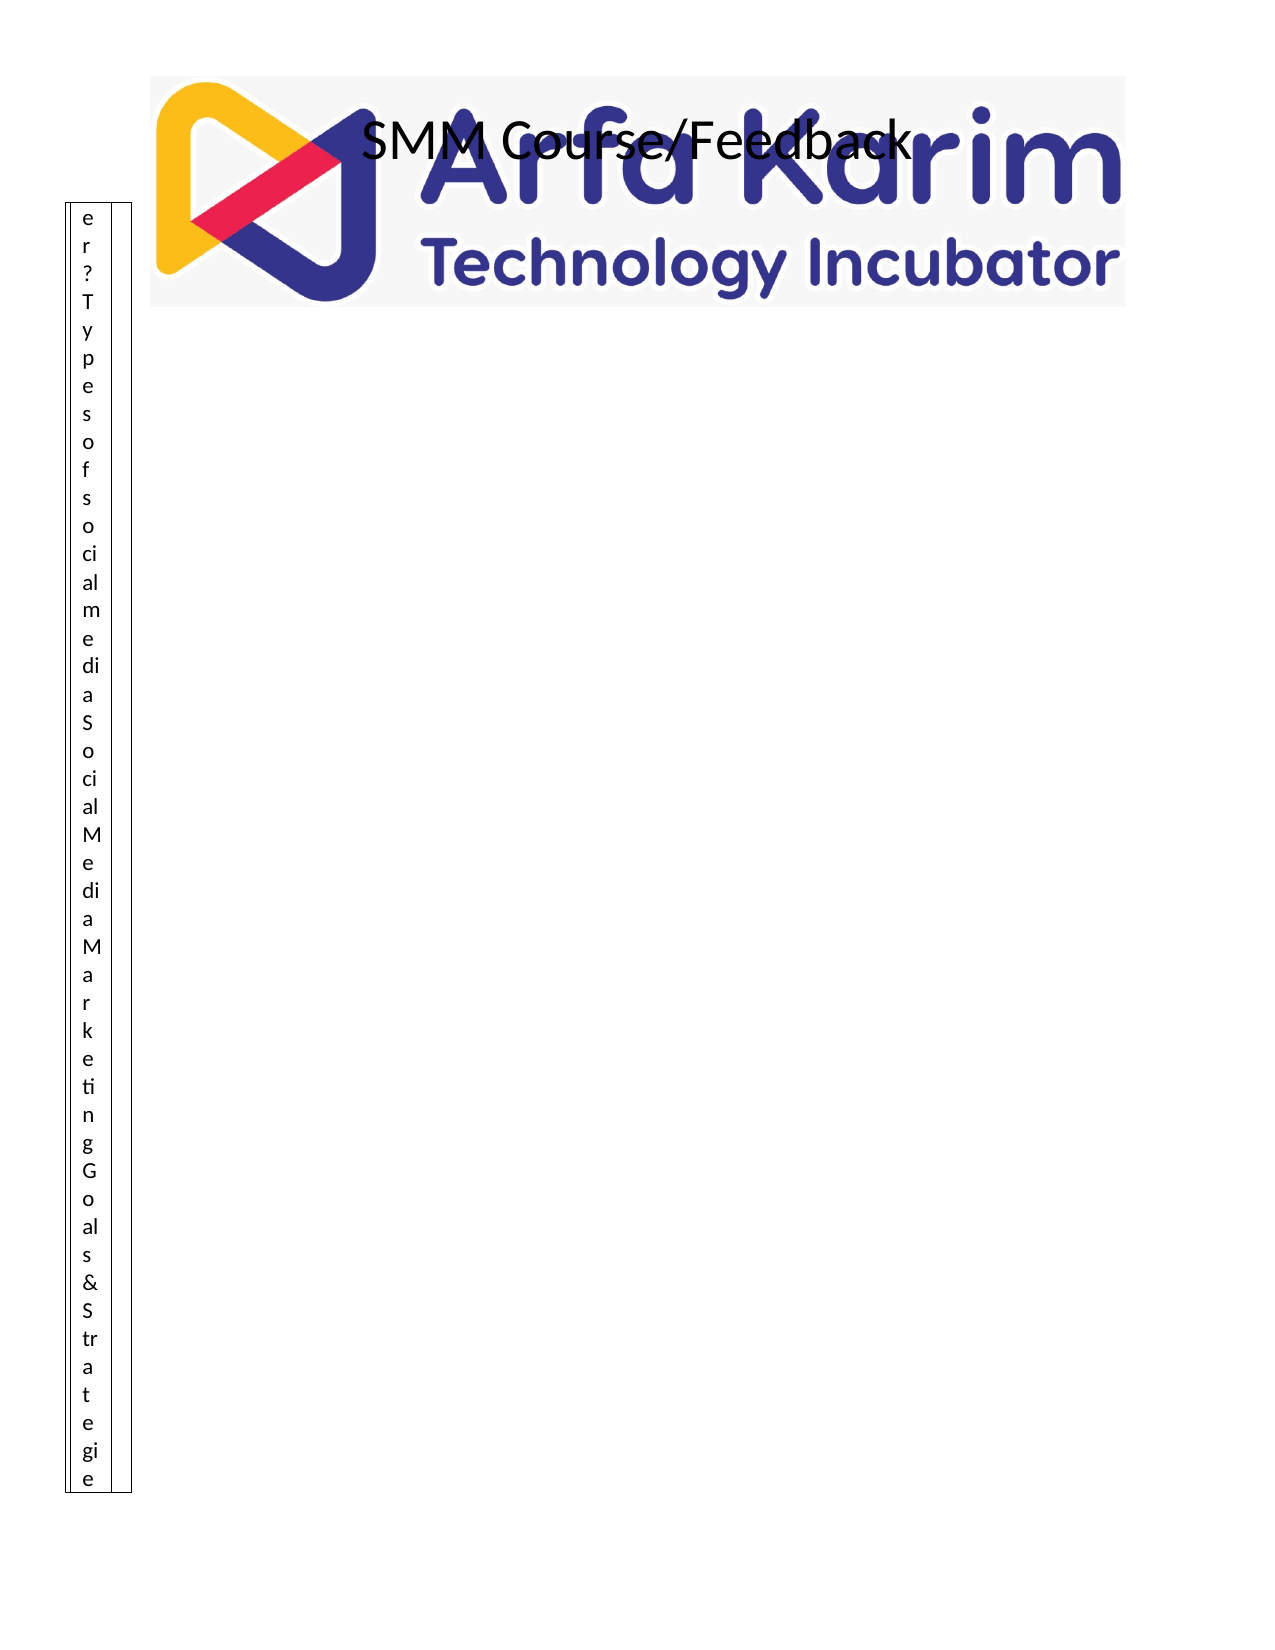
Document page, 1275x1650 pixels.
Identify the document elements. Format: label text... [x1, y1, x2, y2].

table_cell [112, 203, 131, 1492]
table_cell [71, 203, 111, 1492]
picture [150, 76, 1125, 307]
